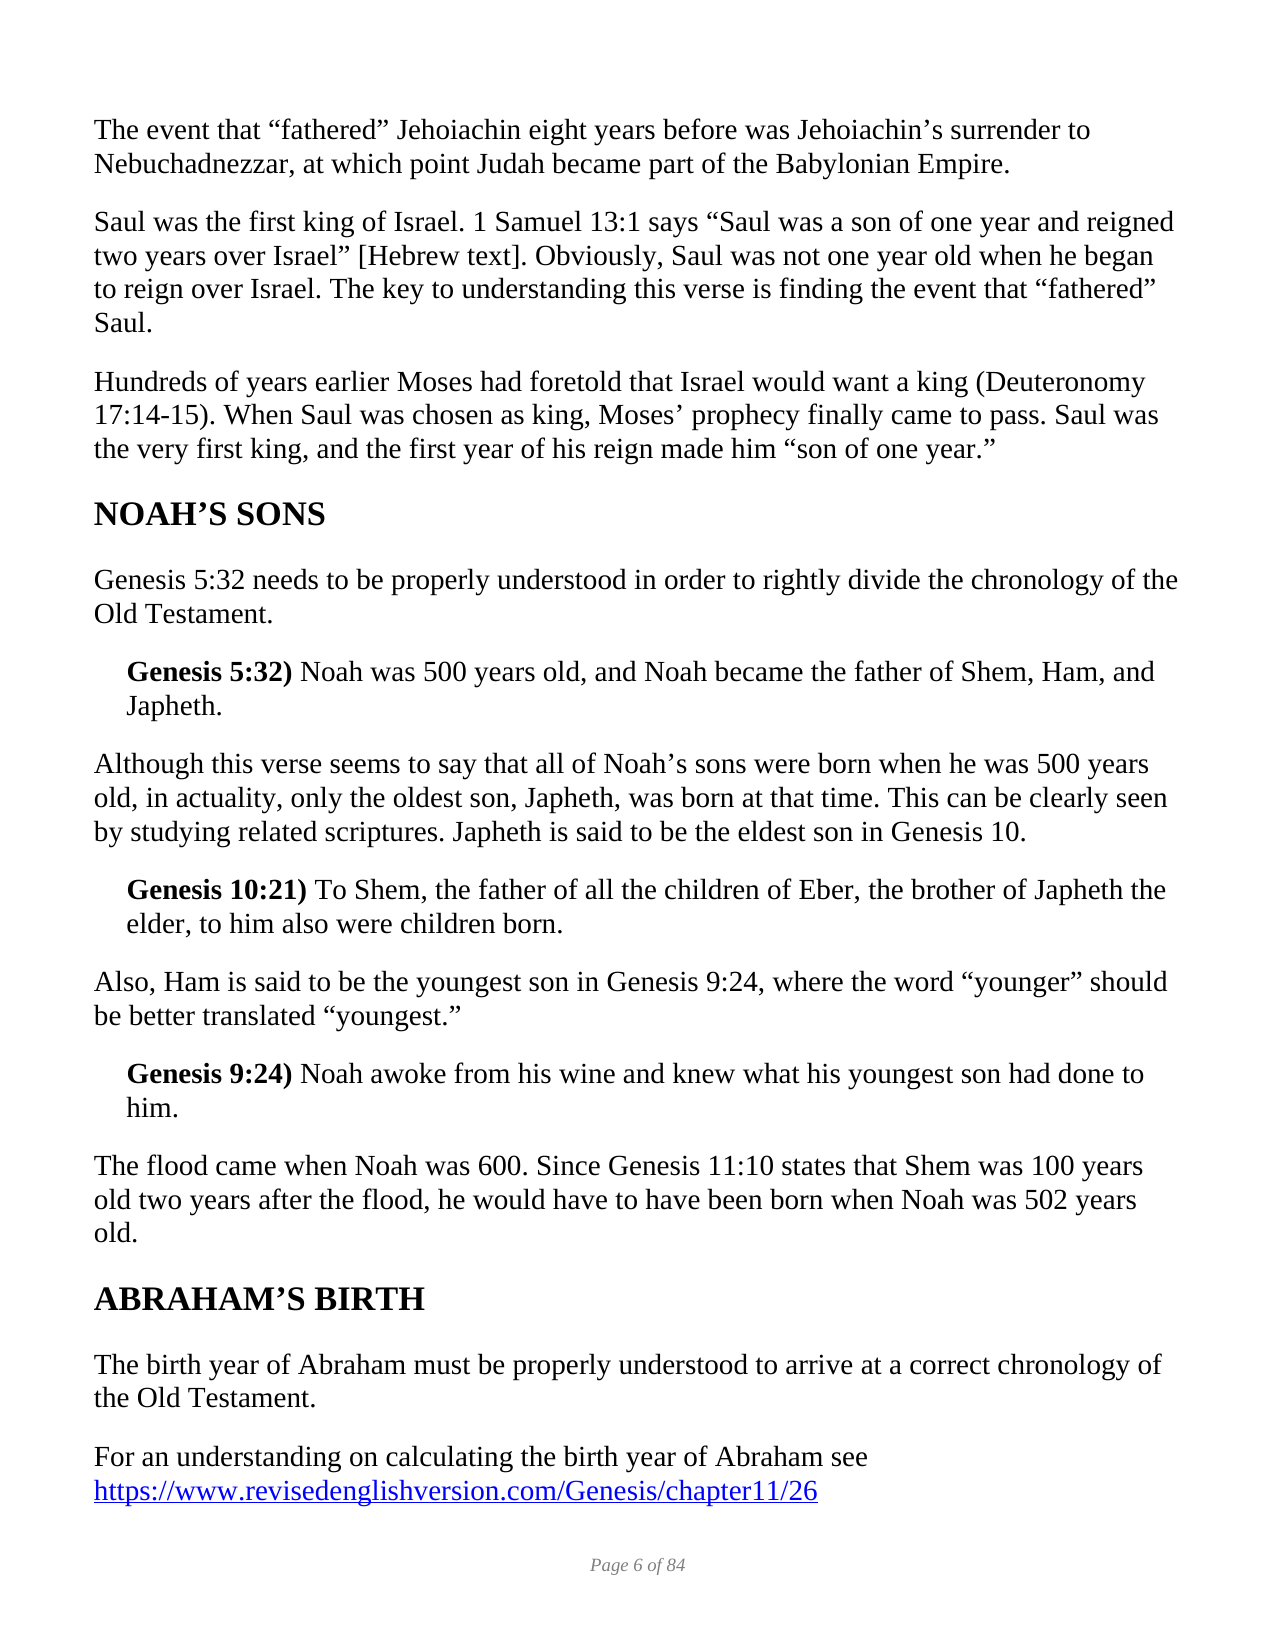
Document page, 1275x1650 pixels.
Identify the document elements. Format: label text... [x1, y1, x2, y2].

text Hundreds of years earlier Moses had foretold that Israel would want a king (Deuteronomy 17:14-15). When Saul was chosen as king, Moses’ prophecy finally came to pass. Saul was the very first king, and the first year of his reign made him “son of one year.” [94, 364, 1181, 464]
text Although this verse seems to say that all of Noah’s sons were born when he was 500 years old, in actuality, only the oldest son, Japheth, was born at that time. This can be clearly seen by studying related scriptures. Japheth is said to be the eldest son in Genesis 10. [94, 747, 1181, 847]
text Genesis 10:21) To Shem, the father of all the children of Eber, the brother of Japheth the elder, to him also were children born. [126, 872, 1181, 939]
text For an understanding on calculating the birth year of Abraham see https://www.revisedenglishversion.com/Genesis/chapter11/26 [94, 1439, 1181, 1506]
text Genesis 9:24) Noah awoke from his wine and knew what his youngest son had done to him. [126, 1056, 1181, 1123]
text The flood came when Noah was 600. Since Genesis 11:10 states that Shem was 100 years old two years after the flood, he would have to have been born when Noah was 502 years old. [94, 1148, 1181, 1249]
text ABRAHAM’S BIRTH [94, 1278, 1181, 1318]
text Saul was the first king of Israel. 1 Samuel 13:1 says “Saul was a son of one year and reigned two years over Israel” [Hebrew text]. Obviously, Saul was not one year old when he began to reign over Israel. The key to understanding this verse is finding the event that “fathered” Saul. [94, 204, 1181, 339]
text Genesis 5:32 needs to be properly understood in order to rightly divide the chronology of the Old Testament. [94, 562, 1181, 629]
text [94, 112, 1181, 179]
text The birth year of Abraham must be properly understood to arrive at a correct chronology of the Old Testament. [94, 1347, 1181, 1414]
text Also, Ham is said to be the youngest son in Genesis 9:24, where the word “younger” should be better translated “youngest.” [94, 964, 1181, 1031]
text NOAH’S SONS [94, 494, 1181, 533]
text Genesis 5:32) Noah was 500 years old, and Noah became the father of Shem, Ham, and Japheth. [126, 654, 1181, 722]
